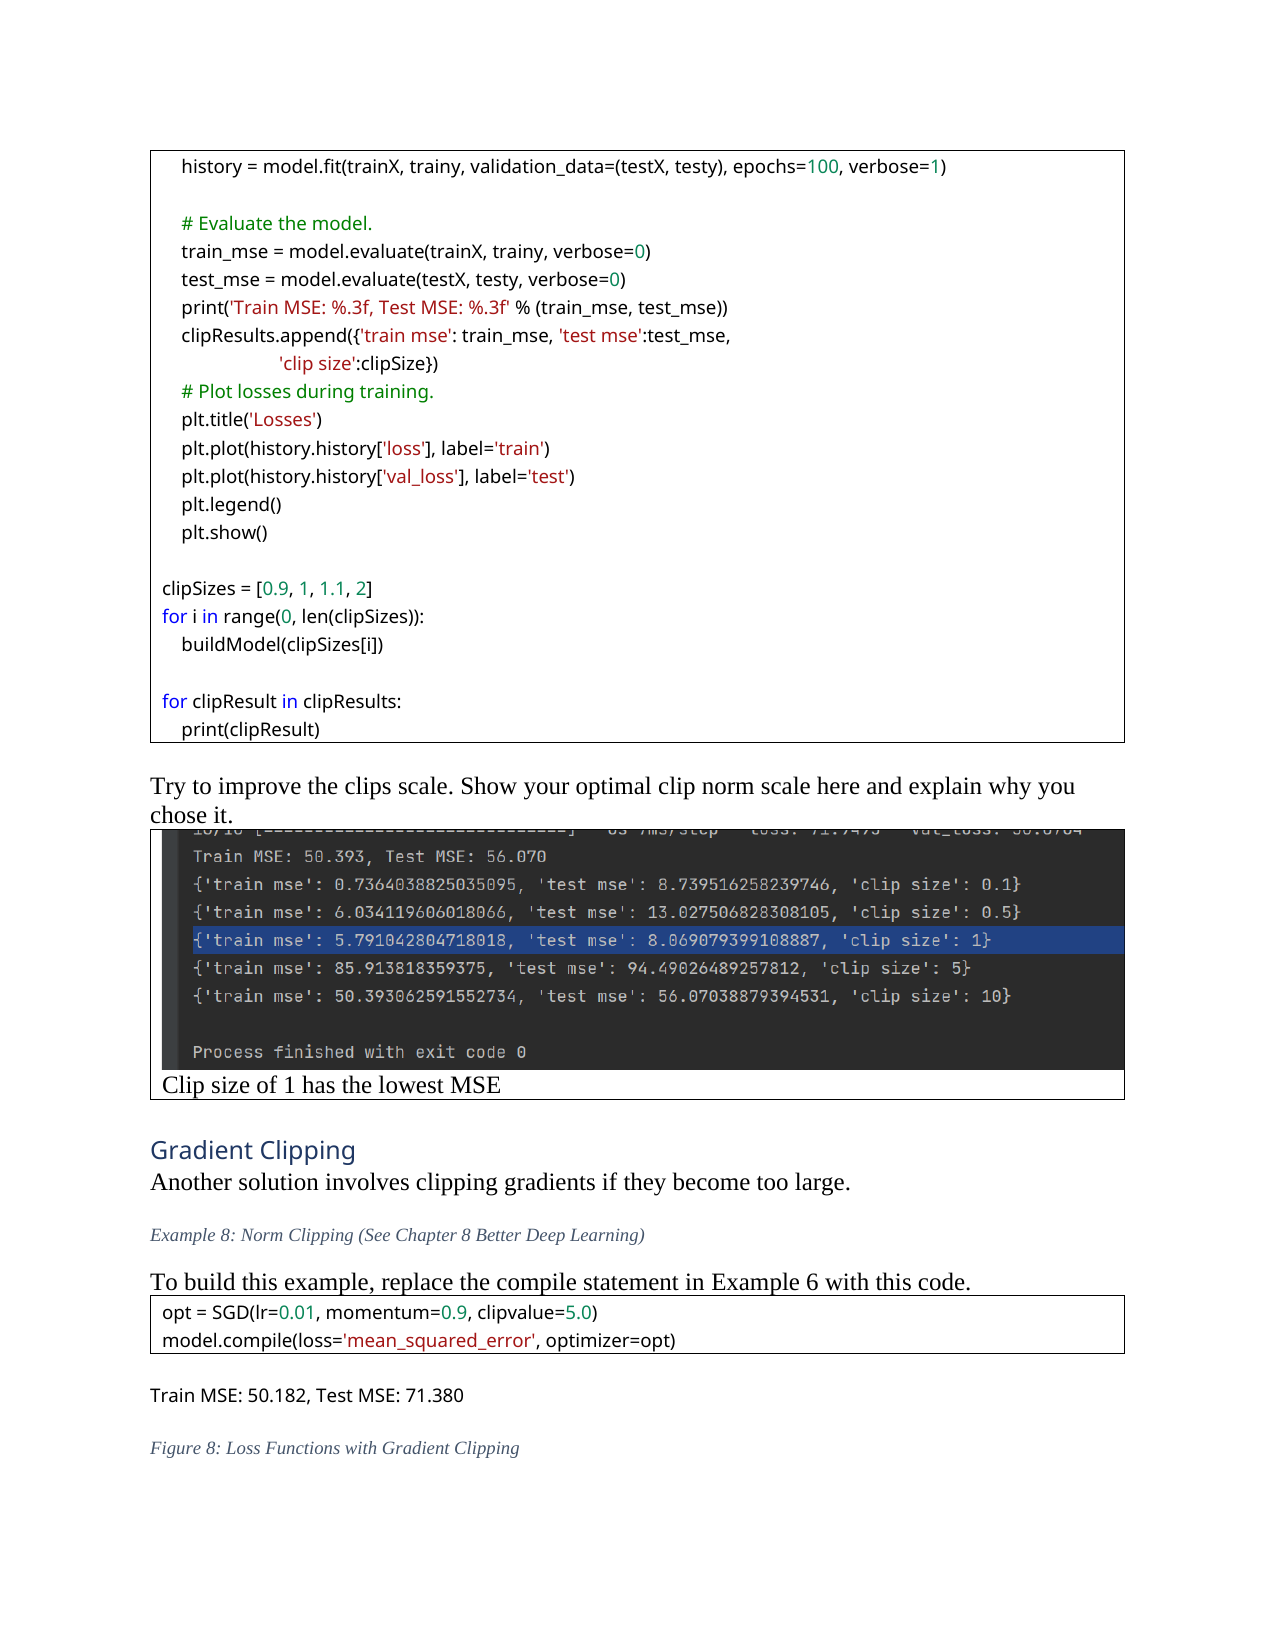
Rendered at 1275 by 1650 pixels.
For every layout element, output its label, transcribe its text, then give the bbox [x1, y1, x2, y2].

table_header Clip size of 1 has the lowest MSE [151, 830, 1124, 1099]
picture [161, 830, 1125, 1070]
text Another solution involves clipping gradients if they become too large. [150, 1167, 1125, 1195]
text Train MSE: 50.182, Test MSE: 71.380 [150, 1382, 1125, 1408]
subtitle Gradient Clipping [150, 1133, 1125, 1167]
text Try to improve the clips scale. Show your optimal clip norm scale here and explain why you chose it. [150, 771, 1125, 829]
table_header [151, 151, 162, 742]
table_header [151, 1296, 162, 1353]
text To build this example, replace the compile statement in Example 6 with this code. [150, 1267, 1125, 1295]
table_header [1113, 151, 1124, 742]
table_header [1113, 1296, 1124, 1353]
